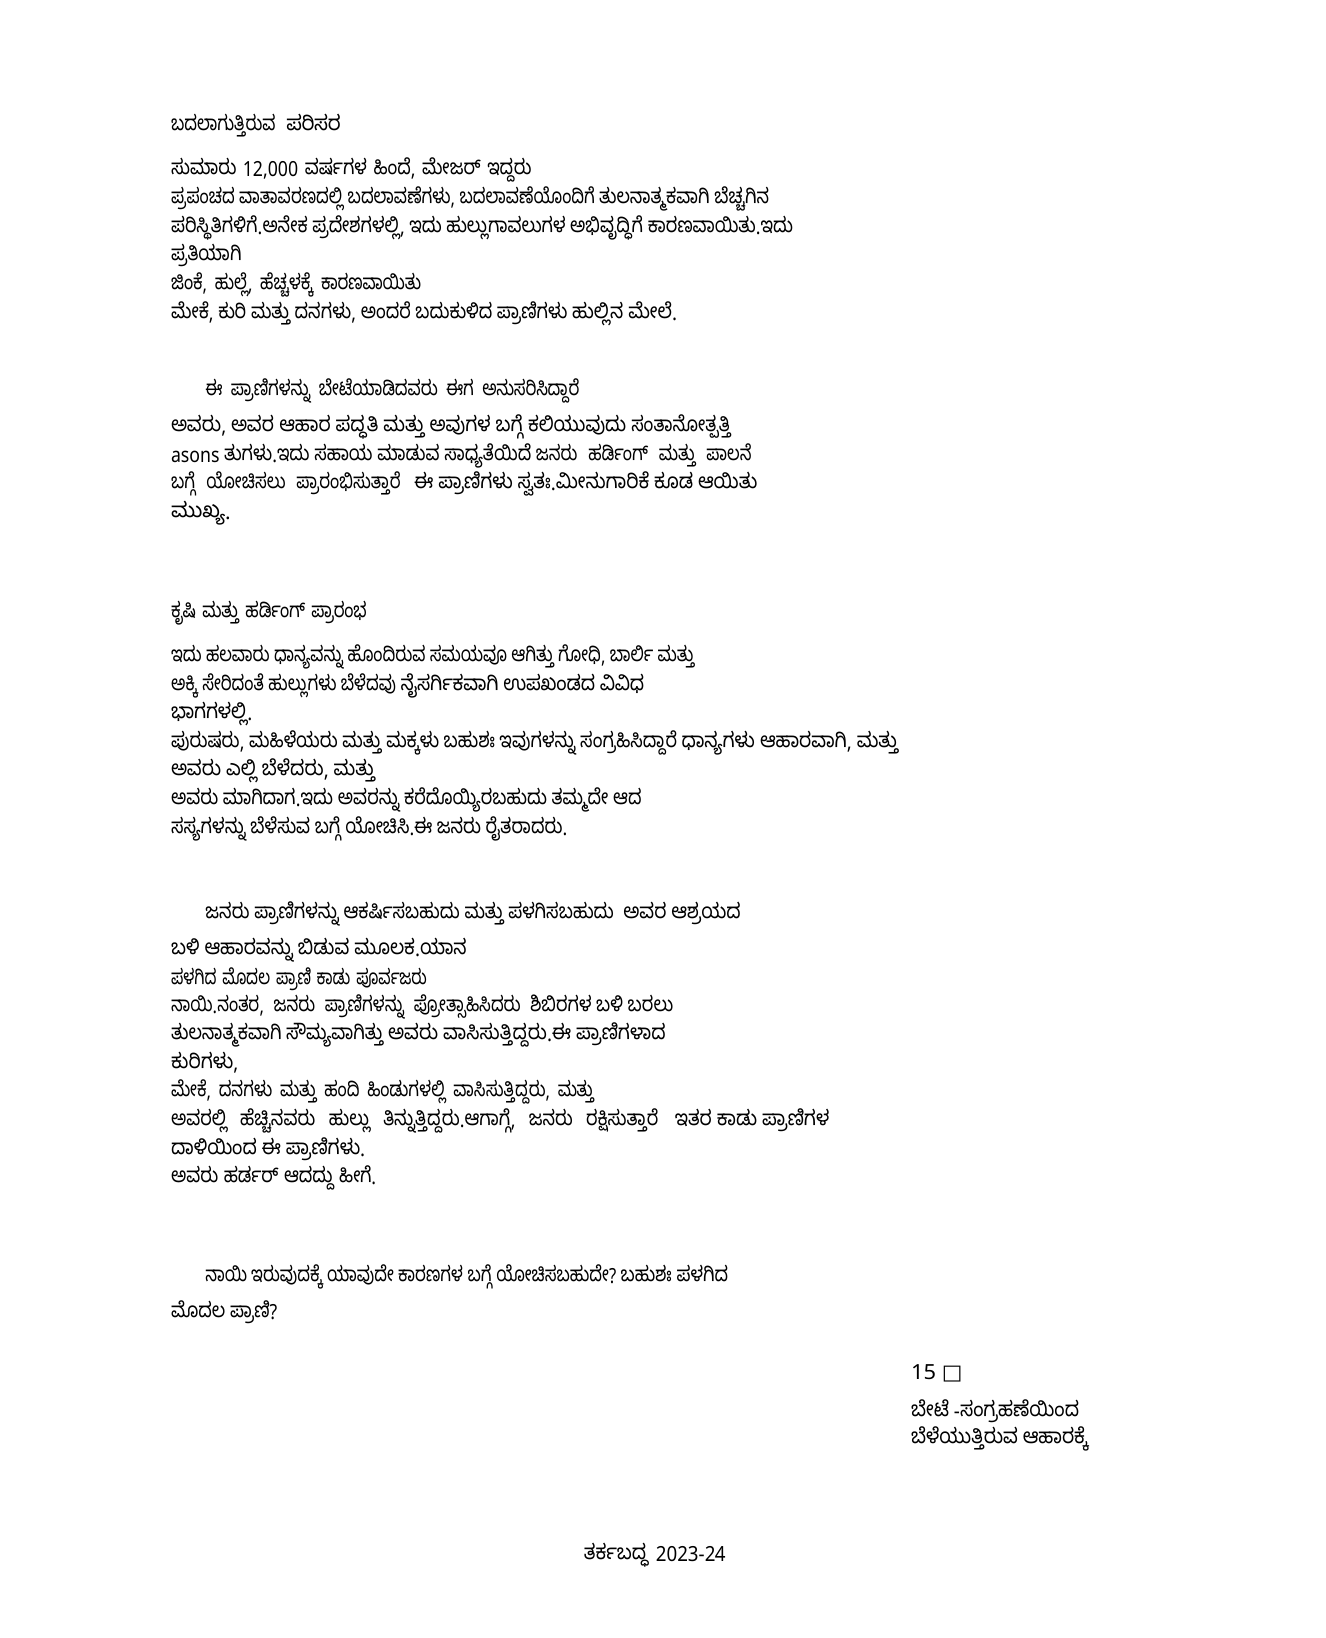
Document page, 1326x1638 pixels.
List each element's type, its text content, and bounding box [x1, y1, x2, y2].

text ನಾಯಿ.ನಂತರ, ಜನರು ಪ್ರಾಣಿಗಳನ್ನು ಪ್ರೋತ್ಸಾಹಿಸಿದರು ಶಿಬಿರಗಳ ಬಳಿ ಬರಲು ತುಲನಾತ್ಮಕವಾಗಿ ಸೌಮ್ಯವಾಗಿತ್ತು ಅವರು ವಾಸಿಸುತ್ತಿದ್ದರು.ಈ ಪ್ರಾಣಿಗಳಾದ ಕುರಿಗಳು, [171, 991, 699, 1076]
text ಮೇಕೆ, ಕುರಿ ಮತ್ತು ದನಗಳು, ಅಂದರೆ ಬದುಕುಳಿದ ಪ್ರಾಣಿಗಳು ಹುಲ್ಲಿನ ಮೇಲೆ. [171, 298, 742, 326]
text ಪಳಗಿದ ಮೊದಲ ಪ್ರಾಣಿ ಕಾಡು ಪೂರ್ವಜರು [171, 969, 1325, 991]
text 15 □ [911, 1357, 1325, 1386]
text ಅವರಲ್ಲಿ ಹೆಚ್ಚಿನವರು ಹುಲ್ಲು ತಿನ್ನುತ್ತಿದ್ದರು.ಆಗಾಗ್ಗೆ, ಜನರು ರಕ್ಷಿಸುತ್ತಾರೆ ಇತರ ಕಾಡು ಪ್ರಾಣಿಗಳ ದಾಳಿಯಿಂದ ಈ ಪ್ರಾಣಿಗಳು. [171, 1105, 902, 1162]
text ಅವರು, ಅವರ ಆಹಾರ ಪದ್ಧತಿ ಮತ್ತು ಅವುಗಳ ಬಗ್ಗೆ ಕಲಿಯುವುದು ಸಂತಾನೋತ್ಪತ್ತಿ asons ತುಗಳು.ಇದು ಸಹಾಯ ಮಾಡುವ ಸಾಧ್ಯತೆಯಿದೆ ಜನರು ಹರ್ಡಿಂಗ್ ಮತ್ತು ಪಾಲನೆ ಬಗ್ಗೆ ಯೋಚಿಸಲು ಪ್ರಾರಂಭಿಸುತ್ತಾರೆ ಈ ಪ್ರಾಣಿಗಳು ಸ್ವತಃ.ಮೀನುಗಾರಿಕೆ ಕೂಡ ಆಯಿತು [171, 411, 777, 497]
text ಬೇಟೆ -ಸಂಗ್ರಹಣೆಯಿಂದ ಬೆಳೆಯುತ್ತಿರುವ ಆಹಾರಕ್ಕೆ [911, 1396, 1148, 1452]
text ನಾಯಿ ಇರುವುದಕ್ಕೆ ಯಾವುದೇ ಕಾರಣಗಳ ಬಗ್ಗೆ ಯೋಚಿಸಬಹುದೇ? ಬಹುಶಃ ಪಳಗಿದ ಮೊದಲ ಪ್ರಾಣಿ? [171, 1261, 759, 1325]
text ಸುಮಾರು 12,000 ವರ್ಷಗಳ ಹಿಂದೆ, ಮೇಜರ್ ಇದ್ದರು [171, 154, 1325, 183]
text ಮೇಕೆ, ದನಗಳು ಮತ್ತು ಹಂದಿ ಹಿಂಡುಗಳಲ್ಲಿ ವಾಸಿಸುತ್ತಿದ್ದರು, ಮತ್ತು [171, 1077, 1325, 1105]
text ಅವರು ಹರ್ಡರ್ ಆದದ್ದು ಹೀಗೆ. [171, 1162, 1325, 1191]
text ಇದು ಹಲವಾರು ಧಾನ್ಯವನ್ನು ಹೊಂದಿರುವ ಸಮಯವೂ ಆಗಿತ್ತು ಗೋಧಿ, ಬಾರ್ಲಿ ಮತ್ತು ಅಕ್ಕಿ ಸೇರಿದಂತೆ ಹುಲ್ಲುಗಳು ಬೆಳೆದವು ನೈಸರ್ಗಿಕವಾಗಿ ಉಪಖಂಡದ ವಿವಿಧ ಭಾಗಗಳಲ್ಲಿ. [171, 642, 699, 727]
text ಈ ಪ್ರಾಣಿಗಳನ್ನು ಬೇಟೆಯಾಡಿದವರು ಈಗ ಅನುಸರಿಸಿದ್ದಾರೆ [205, 376, 1325, 404]
text ಮುಖ್ಯ. [171, 497, 1325, 526]
text ಜನರು ಪ್ರಾಣಿಗಳನ್ನು ಆಕರ್ಷಿಸಬಹುದು ಮತ್ತು ಪಳಗಿಸಬಹುದು ಅವರ ಆಶ್ರಯದ ಬಳಿ ಆಹಾರವನ್ನು ಬಿಡುವ ಮೂಲಕ.ಯಾನ [171, 898, 742, 962]
text ಬದಲಾಗುತ್ತಿರುವ ಪರಿಸರ [171, 110, 1325, 138]
text ಜಿಂಕೆ, ಹುಲ್ಲೆ, ಹೆಚ್ಚಳಕ್ಕೆ ಕಾರಣವಾಯಿತು [171, 269, 1325, 297]
text ಅವರು ಮಾಗಿದಾಗ.ಇದು ಅವರನ್ನು ಕರೆದೊಯ್ಯಿರಬಹುದು ತಮ್ಮದೇ ಆದ ಸಸ್ಯಗಳನ್ನು ಬೆಳೆಸುವ ಬಗ್ಗೆ ಯೋಚಿಸಿ.ಈ ಜನರು ರೈತರಾದರು. [171, 784, 699, 841]
text ಪ್ರಪಂಚದ ವಾತಾವರಣದಲ್ಲಿ ಬದಲಾವಣೆಗಳು, ಬದಲಾವಣೆಯೊಂದಿಗೆ ತುಲನಾತ್ಮಕವಾಗಿ ಬೆಚ್ಚಗಿನ ಪರಿಸ್ಥಿತಿಗಳಿಗೆ.ಅನೇಕ ಪ್ರದೇಶಗಳಲ್ಲಿ, ಇದು ಹುಲ್ಲುಗಾವಲುಗಳ ಅಭಿವೃದ್ಧಿಗೆ ಕಾರಣವಾಯಿತು.ಇದು ಪ್ರತಿಯಾಗಿ [171, 183, 794, 269]
text ಕೃಷಿ ಮತ್ತು ಹರ್ಡಿಂಗ್ ಪ್ರಾರಂಭ [171, 597, 1325, 625]
text ಪುರುಷರು, ಮಹಿಳೆಯರು ಮತ್ತು ಮಕ್ಕಳು ಬಹುಶಃ ಇವುಗಳನ್ನು ಸಂಗ್ರಹಿಸಿದ್ದಾರೆ ಧಾನ್ಯಗಳು ಆಹಾರವಾಗಿ, ಮತ್ತು ಅವರು ಎಲ್ಲಿ ಬೆಳೆದರು, ಮತ್ತು [171, 727, 902, 784]
